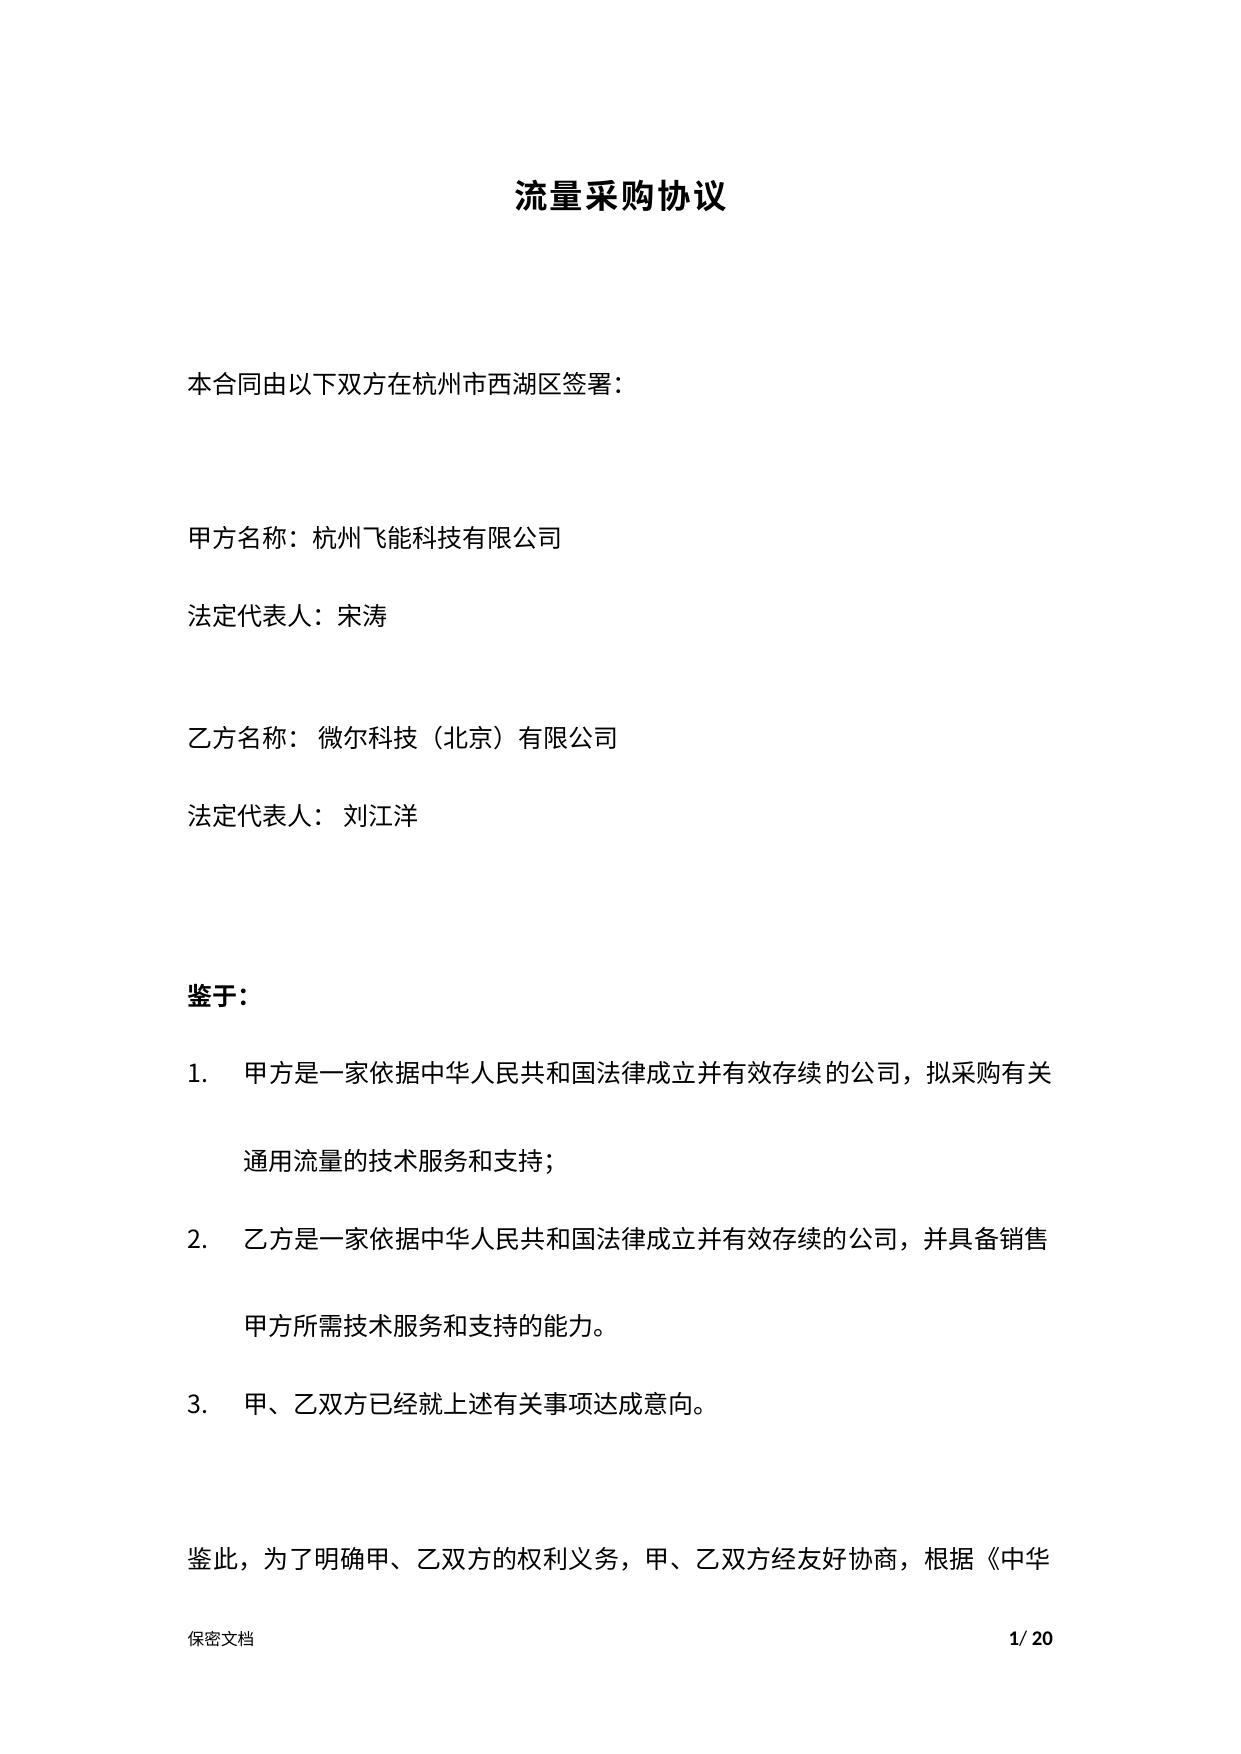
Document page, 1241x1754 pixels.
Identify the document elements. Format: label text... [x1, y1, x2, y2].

text 流量采购协议 [187, 162, 1053, 227]
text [187, 1525, 1053, 1590]
list 甲方是一家依据中华人民共和国法律成立并有效存续的公司，拟采购有关通用流量的技术服务和支持； [187, 1039, 1053, 1192]
text 法定代表人： 刘江洋 [187, 782, 1069, 847]
text 乙方名称： 微尔科技（北京）有限公司 [187, 704, 1069, 769]
list 甲、乙双方已经就上述有关事项达成意向。 [187, 1370, 1053, 1435]
text 本合同由以下双方在杭州市西湖区签署： [187, 350, 1069, 415]
text 鉴于： [187, 962, 1053, 1027]
text 法定代表人：宋涛 [187, 582, 1069, 647]
text 甲方名称：杭州飞能科技有限公司 [187, 504, 1069, 569]
list 乙方是一家依据中华人民共和国法律成立并有效存续的公司，并具备销售甲方所需技术服务和支持的能力。 [187, 1205, 1053, 1357]
